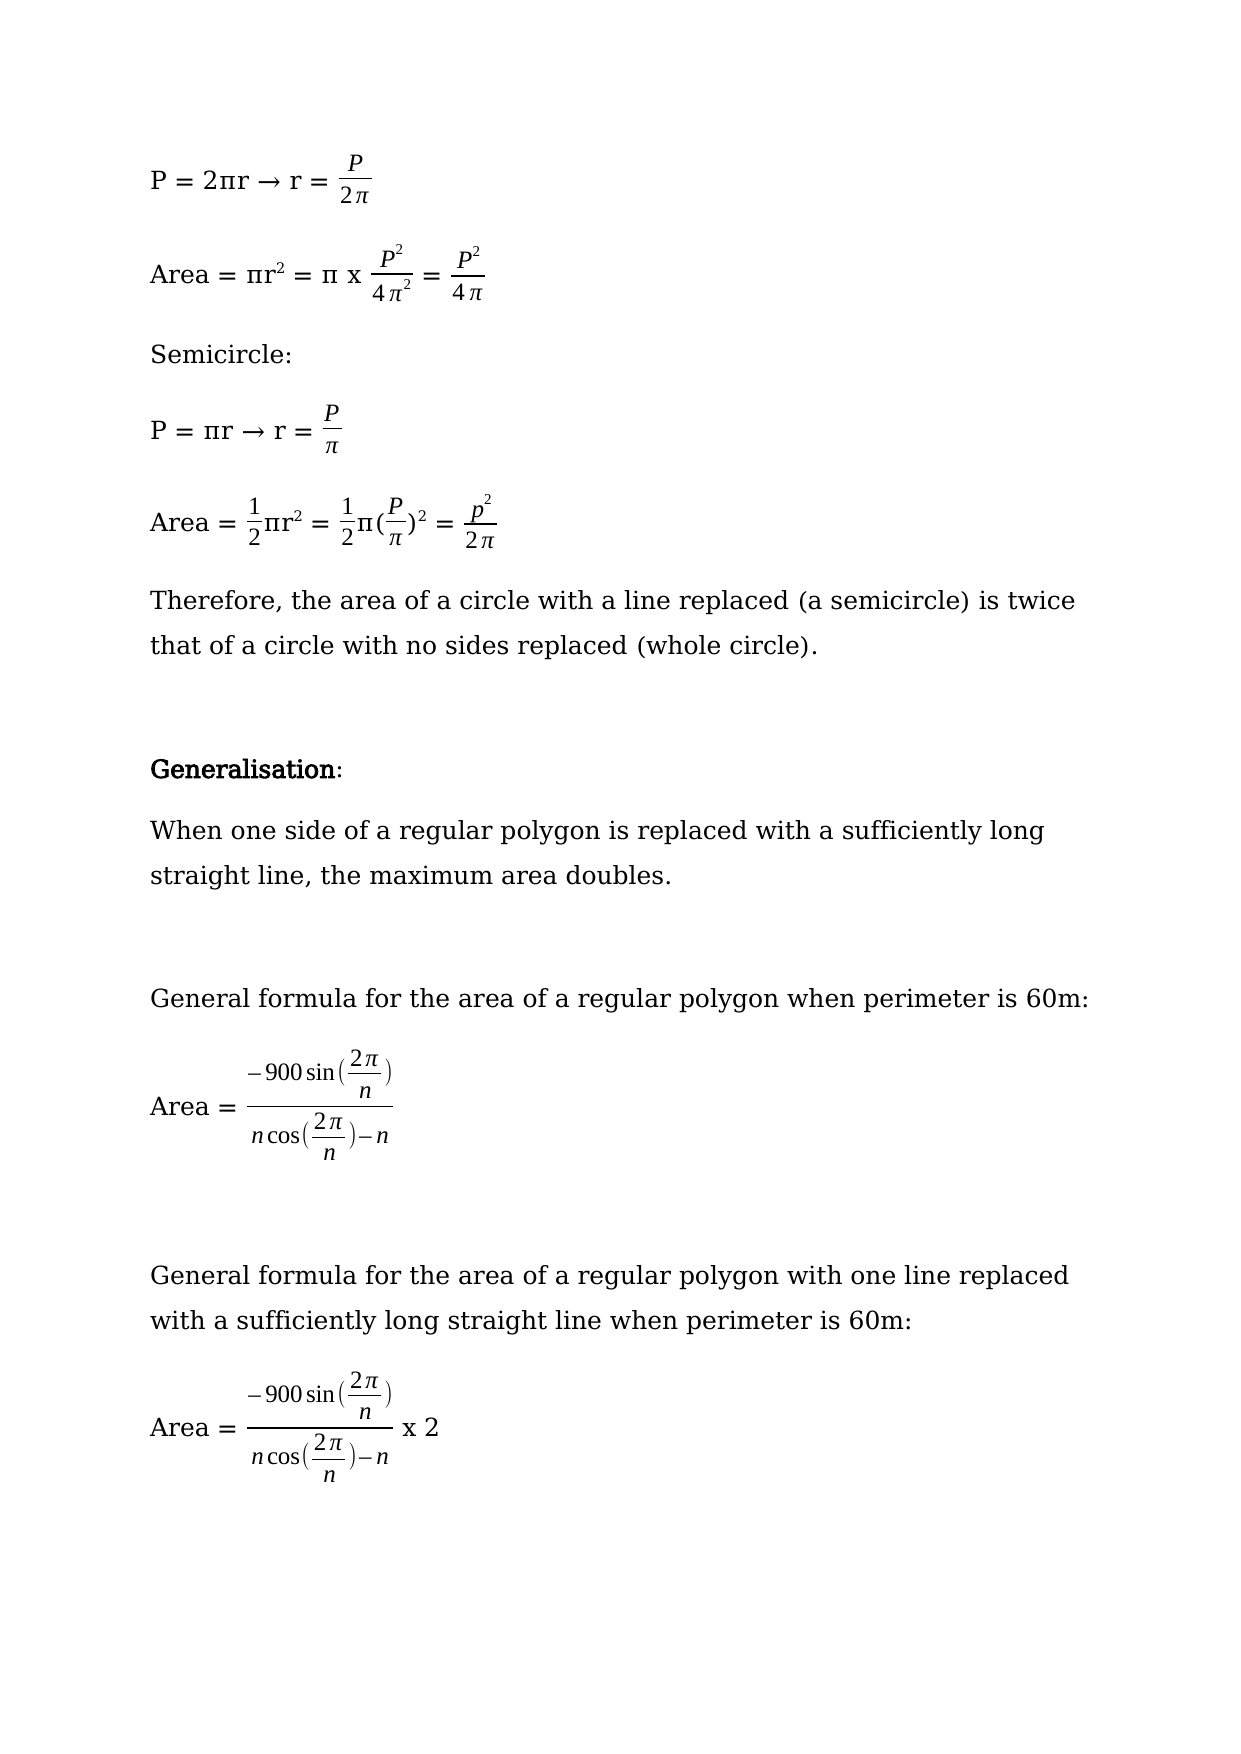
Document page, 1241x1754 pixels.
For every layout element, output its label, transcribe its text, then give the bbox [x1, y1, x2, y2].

text Area = πr2 = π x = [150, 241, 1090, 307]
text When one side of a regular polygon is replaced with a sufficiently long straight line, the maximum area doubles. [150, 815, 1090, 890]
text P = 2πr → r = [150, 150, 1090, 209]
text Area = x 2 [150, 1366, 1090, 1488]
text P = πr → r = [150, 400, 1090, 459]
text Area = [150, 1045, 1090, 1166]
text Therefore, the area of a circle with a line replaced (a semicircle) is twice that of a circle with no sides replaced (whole circle). [150, 585, 1090, 660]
text General formula for the area of a regular polygon when perimeter is 60m: [150, 983, 1090, 1013]
text Generalisation: [150, 753, 1090, 783]
text Semicircle: [150, 338, 1090, 368]
text General formula for the area of a regular polygon with one line replaced with a sufficiently long straight line when perimeter is 60m: [150, 1260, 1090, 1335]
text Area = πr2 = π()2 = [150, 491, 1090, 553]
